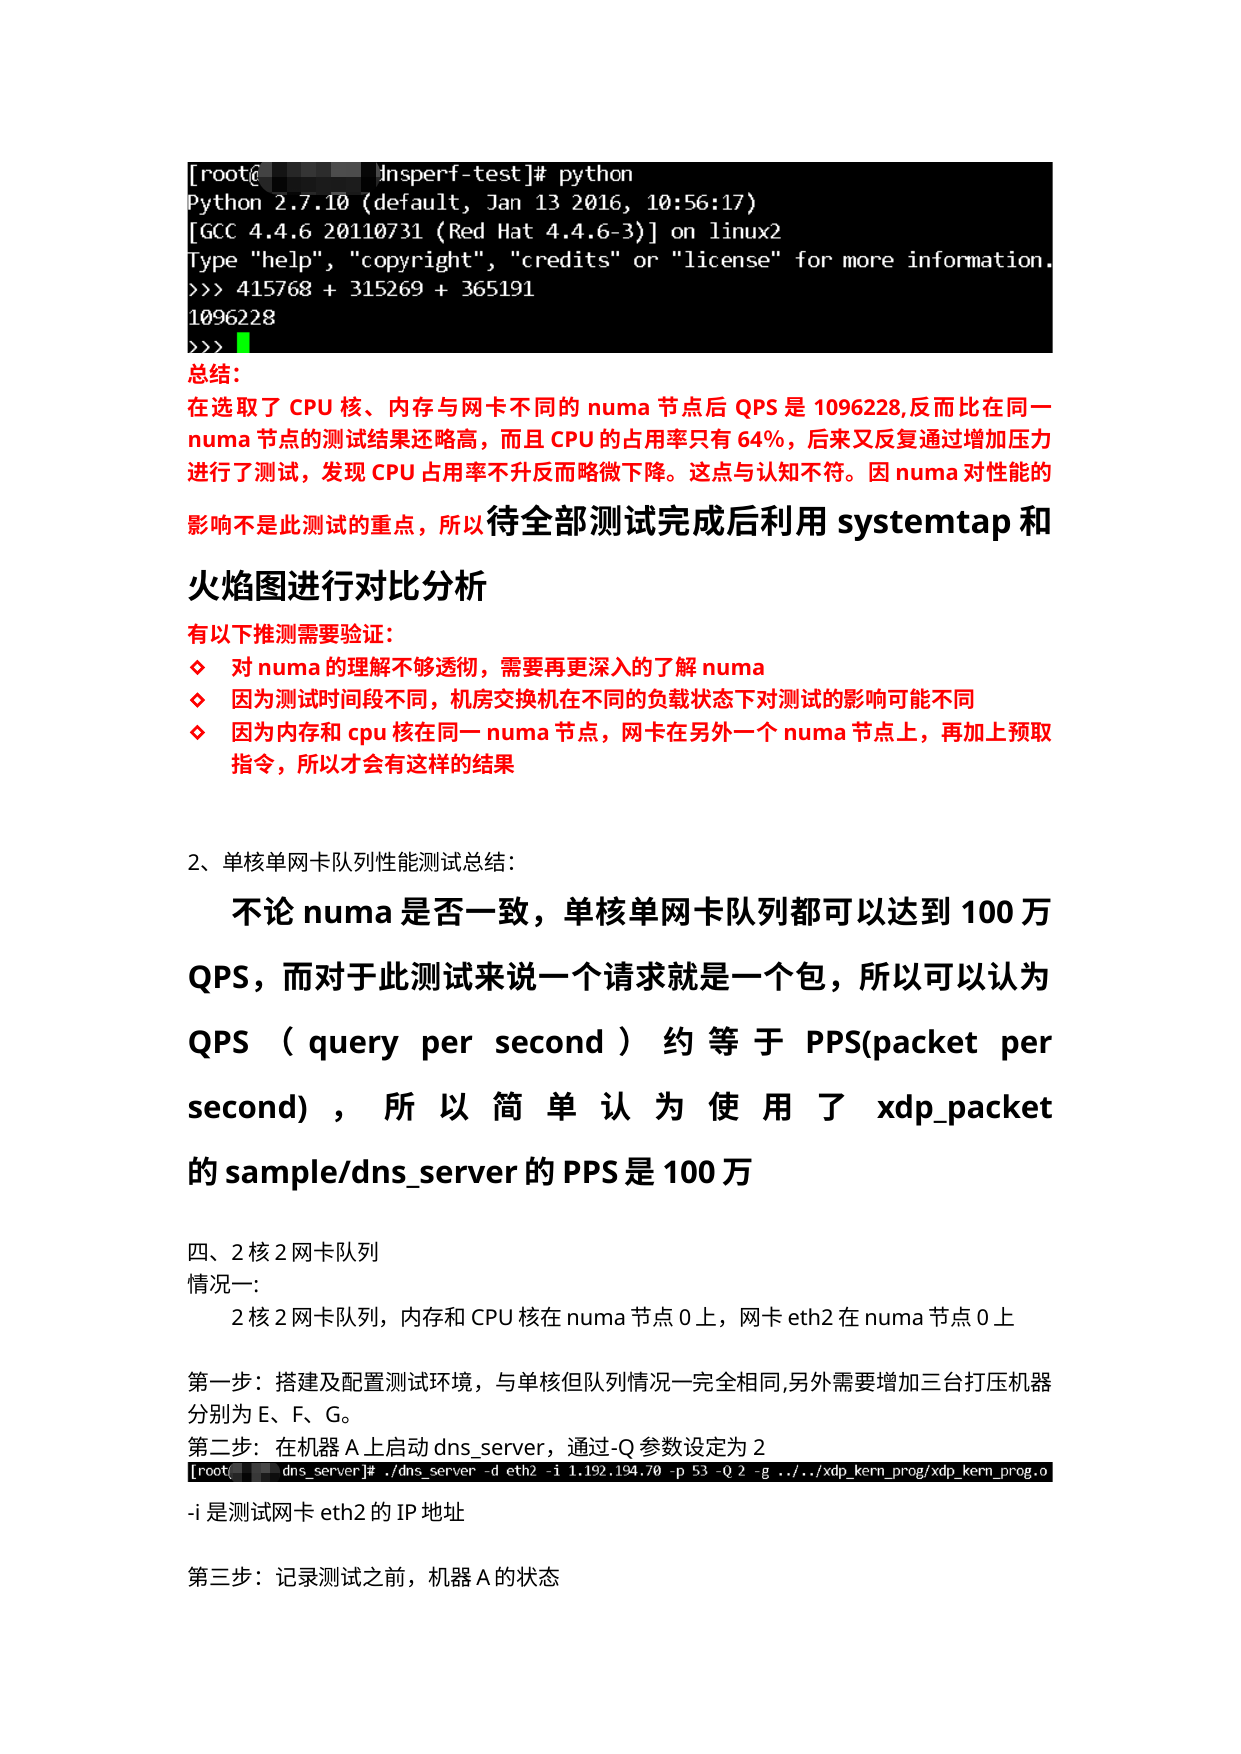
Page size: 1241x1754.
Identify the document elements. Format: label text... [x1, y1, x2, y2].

list 因为测试时间段不同，机房交换机在不同的负载状态下对测试的影响可能不同 [187, 682, 1053, 714]
text 四、2核2网卡队列 [187, 1234, 1053, 1267]
text 2、单核单网卡队列性能测试总结： [187, 844, 1053, 877]
text 有以下推测需要验证： [187, 617, 1053, 649]
text 第一步：搭建及配置测试环境，与单核但队列情况一完全相同,另外需要增加三台打压机器分别为E、F、G。 [187, 1364, 1053, 1429]
text 第二步: 在机器A上启动dns_server，通过-Q参数设定为2 [187, 1429, 1053, 1462]
text -i 是测试网卡eth2的IP地址 [187, 1494, 1053, 1527]
text 不论numa是否一致，单核单网卡队列都可以达到100万QPS，而对于此测试来说一个请求就是一个包，所以可以认为QPS（query per second）约等于PPS(packet per second)，所以简单认为使用了xdp_packet的sample/dns_server的PPS是100万 [187, 877, 1053, 1202]
list 因为内存和cpu核在同一numa节点，网卡在另外一个numa节点上，再加上预取指令，所以才会有这样的结果 [187, 714, 1053, 779]
text 总结： [187, 357, 1053, 389]
text 2核2网卡队列，内存和CPU核在numa节点0上，网卡eth2在numa节点0上 [187, 1299, 1053, 1332]
picture [187, 1462, 1053, 1482]
text 第三步：记录测试之前，机器A的状态 [187, 1559, 1053, 1592]
list 对numa的理解不够透彻，需要再更深入的了解numa [187, 649, 1053, 682]
picture [187, 162, 1053, 353]
text 情况一: [187, 1267, 1053, 1299]
